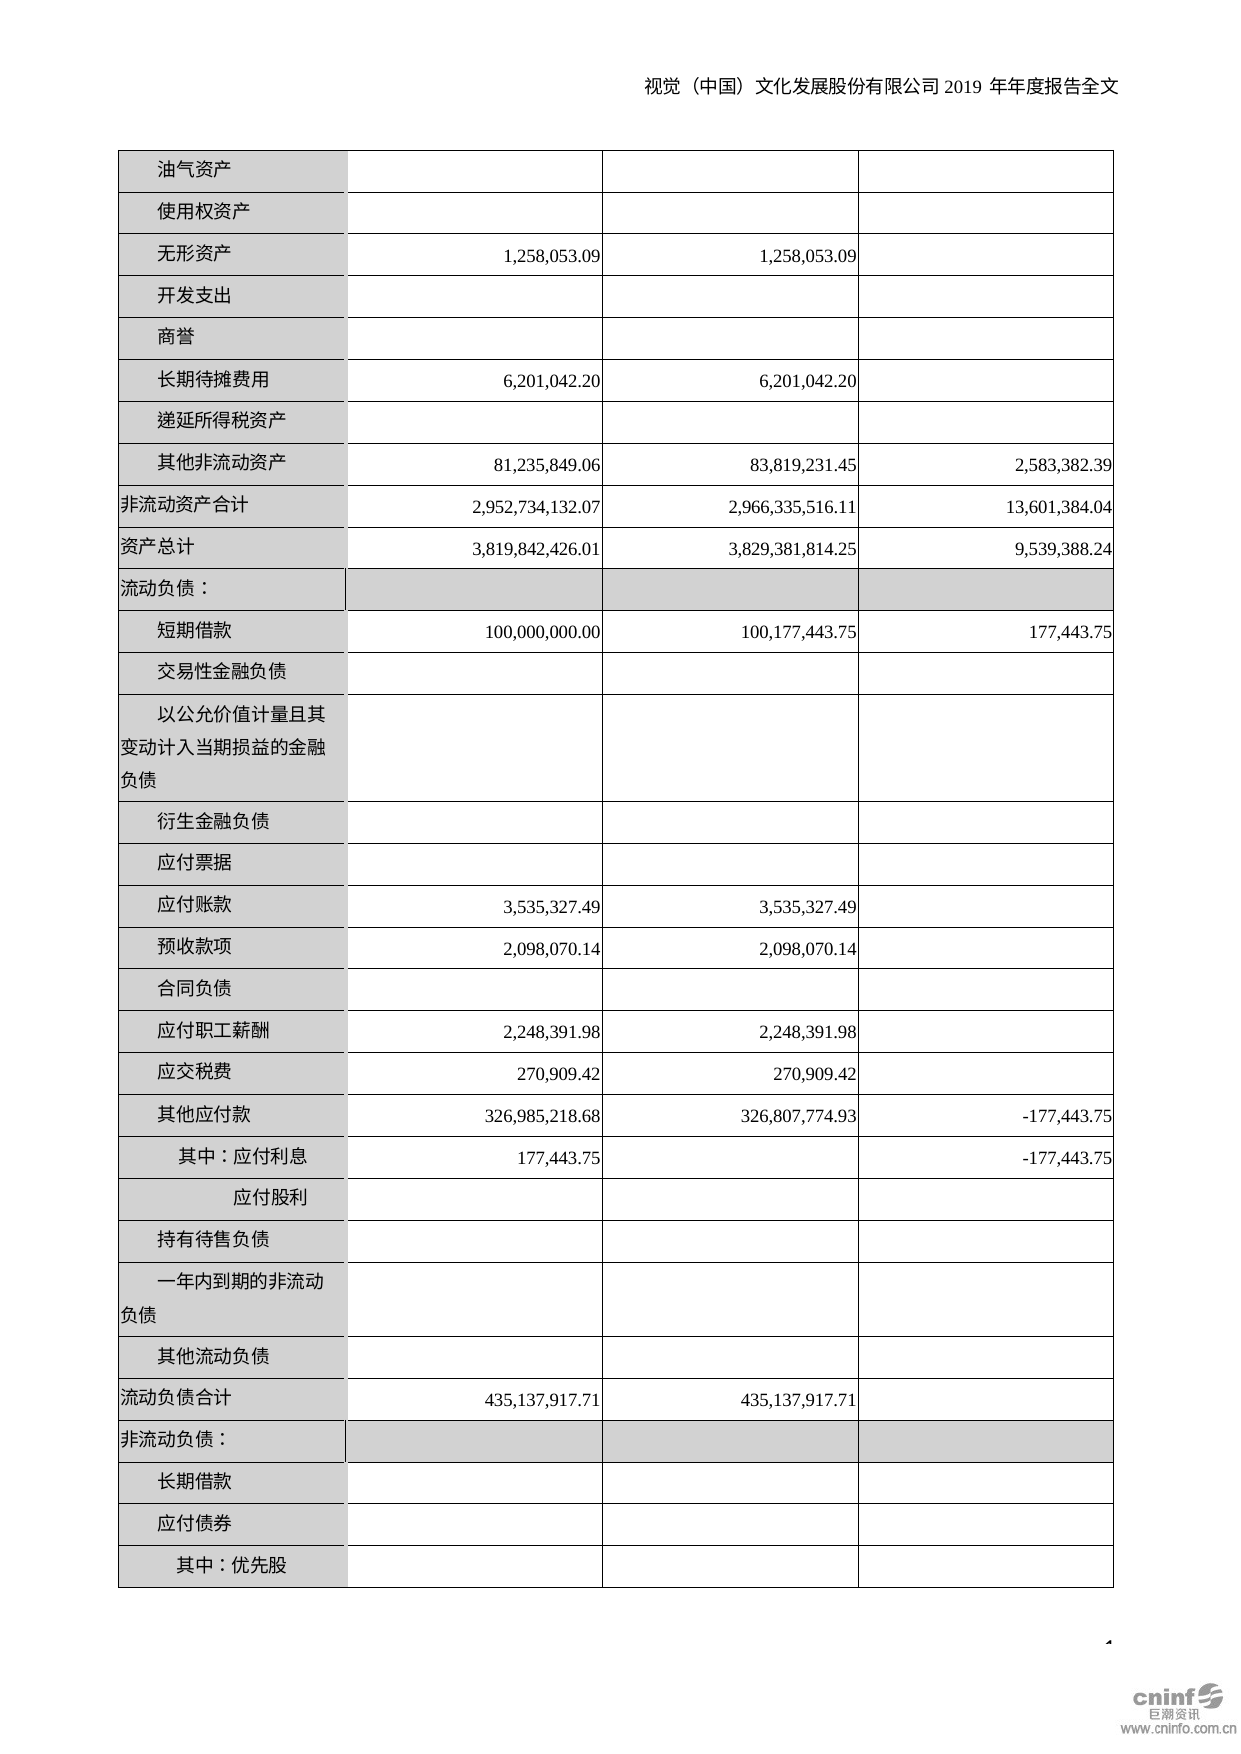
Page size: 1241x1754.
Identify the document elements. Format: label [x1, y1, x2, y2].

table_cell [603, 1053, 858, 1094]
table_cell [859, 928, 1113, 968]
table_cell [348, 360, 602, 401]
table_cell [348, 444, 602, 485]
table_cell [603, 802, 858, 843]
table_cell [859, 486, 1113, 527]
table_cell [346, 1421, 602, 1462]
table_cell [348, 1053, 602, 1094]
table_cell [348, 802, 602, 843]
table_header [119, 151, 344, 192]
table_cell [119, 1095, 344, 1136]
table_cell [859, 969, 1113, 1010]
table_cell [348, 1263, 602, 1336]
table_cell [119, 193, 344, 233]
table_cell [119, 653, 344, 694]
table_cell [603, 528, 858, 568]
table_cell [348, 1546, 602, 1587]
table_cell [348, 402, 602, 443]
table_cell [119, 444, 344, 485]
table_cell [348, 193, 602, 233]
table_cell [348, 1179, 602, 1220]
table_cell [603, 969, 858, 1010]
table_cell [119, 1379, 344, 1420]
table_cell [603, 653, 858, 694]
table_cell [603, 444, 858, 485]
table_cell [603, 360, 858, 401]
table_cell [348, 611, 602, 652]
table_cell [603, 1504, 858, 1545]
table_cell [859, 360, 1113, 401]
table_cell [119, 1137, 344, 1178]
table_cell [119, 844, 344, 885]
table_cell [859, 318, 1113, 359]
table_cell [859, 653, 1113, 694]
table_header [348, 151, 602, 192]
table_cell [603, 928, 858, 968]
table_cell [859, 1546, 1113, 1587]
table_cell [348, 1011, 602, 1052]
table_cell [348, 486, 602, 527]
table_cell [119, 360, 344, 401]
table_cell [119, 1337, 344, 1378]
picture [1115, 1680, 1240, 1737]
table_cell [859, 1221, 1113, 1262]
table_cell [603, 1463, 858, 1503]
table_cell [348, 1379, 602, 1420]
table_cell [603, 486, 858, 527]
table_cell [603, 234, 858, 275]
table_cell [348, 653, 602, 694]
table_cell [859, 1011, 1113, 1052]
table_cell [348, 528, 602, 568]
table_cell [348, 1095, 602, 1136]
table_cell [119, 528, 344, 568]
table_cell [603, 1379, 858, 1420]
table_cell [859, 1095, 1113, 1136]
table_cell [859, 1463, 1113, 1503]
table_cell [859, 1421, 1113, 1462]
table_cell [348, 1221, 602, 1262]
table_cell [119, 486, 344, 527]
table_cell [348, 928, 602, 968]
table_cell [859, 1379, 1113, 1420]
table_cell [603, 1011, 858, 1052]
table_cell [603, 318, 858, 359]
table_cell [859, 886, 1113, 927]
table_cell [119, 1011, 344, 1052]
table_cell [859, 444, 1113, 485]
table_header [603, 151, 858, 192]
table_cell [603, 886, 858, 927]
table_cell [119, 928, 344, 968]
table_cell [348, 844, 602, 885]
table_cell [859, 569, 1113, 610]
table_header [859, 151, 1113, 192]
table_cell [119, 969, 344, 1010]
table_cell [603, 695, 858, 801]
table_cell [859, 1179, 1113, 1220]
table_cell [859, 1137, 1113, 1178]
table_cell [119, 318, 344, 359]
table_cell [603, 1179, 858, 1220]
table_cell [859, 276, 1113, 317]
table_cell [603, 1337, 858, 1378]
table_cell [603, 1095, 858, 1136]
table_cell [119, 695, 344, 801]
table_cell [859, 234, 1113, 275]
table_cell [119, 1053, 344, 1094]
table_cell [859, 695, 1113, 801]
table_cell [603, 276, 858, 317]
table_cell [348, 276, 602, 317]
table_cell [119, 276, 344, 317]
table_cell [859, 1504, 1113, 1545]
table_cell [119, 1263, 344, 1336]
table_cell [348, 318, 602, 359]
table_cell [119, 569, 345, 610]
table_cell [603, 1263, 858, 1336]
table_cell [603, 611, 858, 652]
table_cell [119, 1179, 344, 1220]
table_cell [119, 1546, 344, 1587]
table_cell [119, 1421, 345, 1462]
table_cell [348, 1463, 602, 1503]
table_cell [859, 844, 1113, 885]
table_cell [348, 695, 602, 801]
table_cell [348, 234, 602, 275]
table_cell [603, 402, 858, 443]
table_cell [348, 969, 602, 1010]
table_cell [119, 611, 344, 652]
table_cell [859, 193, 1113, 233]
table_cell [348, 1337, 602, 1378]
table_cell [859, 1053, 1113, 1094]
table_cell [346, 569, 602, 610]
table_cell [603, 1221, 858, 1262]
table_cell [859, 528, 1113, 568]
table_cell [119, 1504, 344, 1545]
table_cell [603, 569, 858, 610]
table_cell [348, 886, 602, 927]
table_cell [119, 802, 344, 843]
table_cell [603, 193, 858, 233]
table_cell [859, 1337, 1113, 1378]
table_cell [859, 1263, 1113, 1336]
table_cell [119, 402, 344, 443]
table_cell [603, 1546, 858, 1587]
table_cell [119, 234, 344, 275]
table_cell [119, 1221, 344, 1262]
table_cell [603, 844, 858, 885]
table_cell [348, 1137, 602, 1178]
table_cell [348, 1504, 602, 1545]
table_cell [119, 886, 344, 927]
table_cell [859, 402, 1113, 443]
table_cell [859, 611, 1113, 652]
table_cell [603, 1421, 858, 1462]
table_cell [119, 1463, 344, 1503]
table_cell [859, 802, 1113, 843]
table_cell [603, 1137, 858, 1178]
